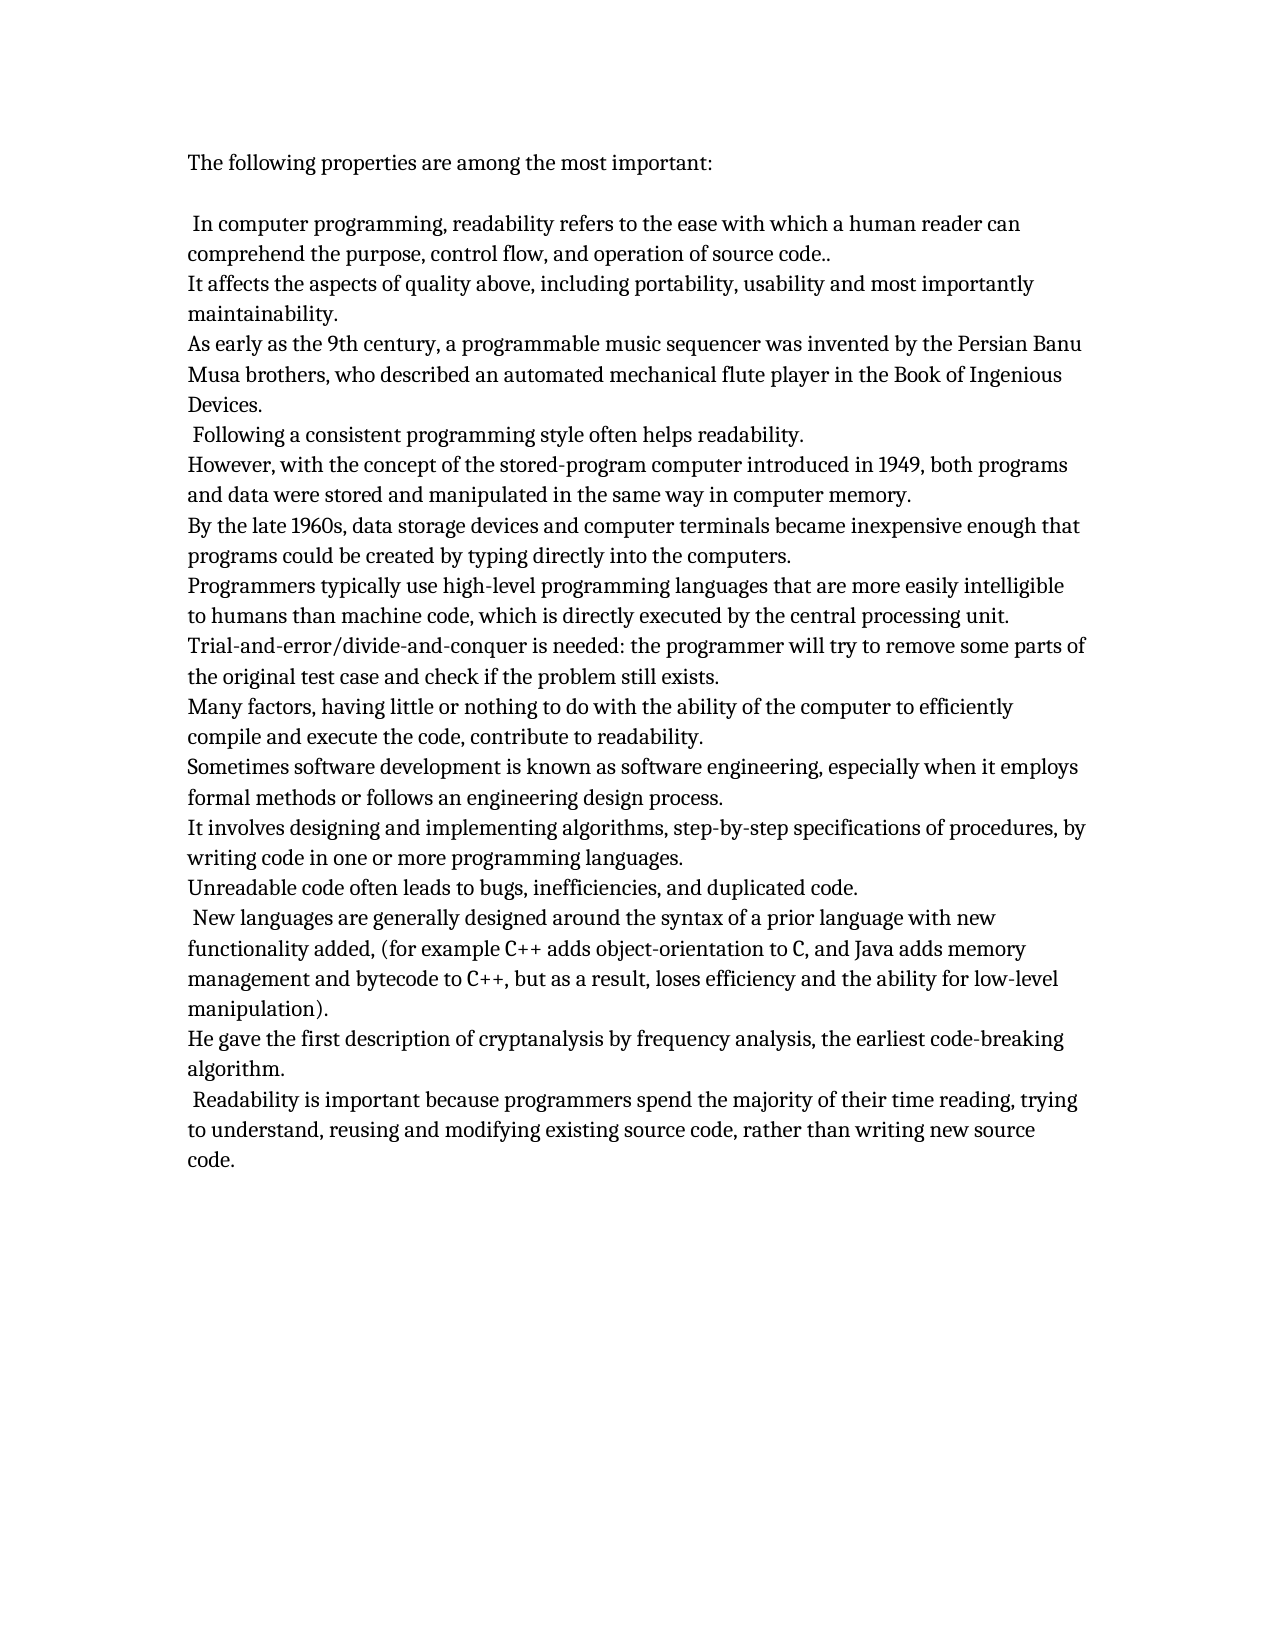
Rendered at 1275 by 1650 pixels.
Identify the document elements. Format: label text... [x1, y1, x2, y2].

text The following properties are among the most important: In computer programming, readability refers to the ease with which a human reader can comprehend the purpose, control flow, and operation of source code.. It affects the aspects of quality above, including portability, usability and most importantly maintainability. As early as the 9th century, a programmable music sequencer was invented by the Persian Banu Musa brothers, who described an automated mechanical flute player in the Book of Ingenious Devices. Following a consistent programming style often helps readability. However, with the concept of the stored-program computer introduced in 1949, both programs and data were stored and manipulated in the same way in computer memory. By the late 1960s, data storage devices and computer terminals became inexpensive enough that programs could be created by typing directly into the computers. Programmers typically use high-level programming languages that are more easily intelligible to humans than machine code, which is directly executed by the central processing unit. Trial-and-error/divide-and-conquer is needed: the programmer will try to remove some parts of the original test case and check if the problem still exists. Many factors, having little or nothing to do with the ability of the computer to efficiently compile and execute the code, contribute to readability. Sometimes software development is known as software engineering, especially when it employs formal methods or follows an engineering design process. It involves designing and implementing algorithms, step-by-step specifications of procedures, by writing code in one or more programming languages. Unreadable code often leads to bugs, inefficiencies, and duplicated code. New languages are generally designed around the syntax of a prior language with new functionality added, (for example C++ adds object-orientation to C, and Java adds memory management and bytecode to C++, but as a result, loses efficiency and the ability for low-level manipulation). He gave the first description of cryptanalysis by frequency analysis, the earliest code-breaking algorithm. Readability is important because programmers spend the majority of their time reading, trying to understand, reusing and modifying existing source code, rather than writing new source code. [187, 150, 1087, 1173]
